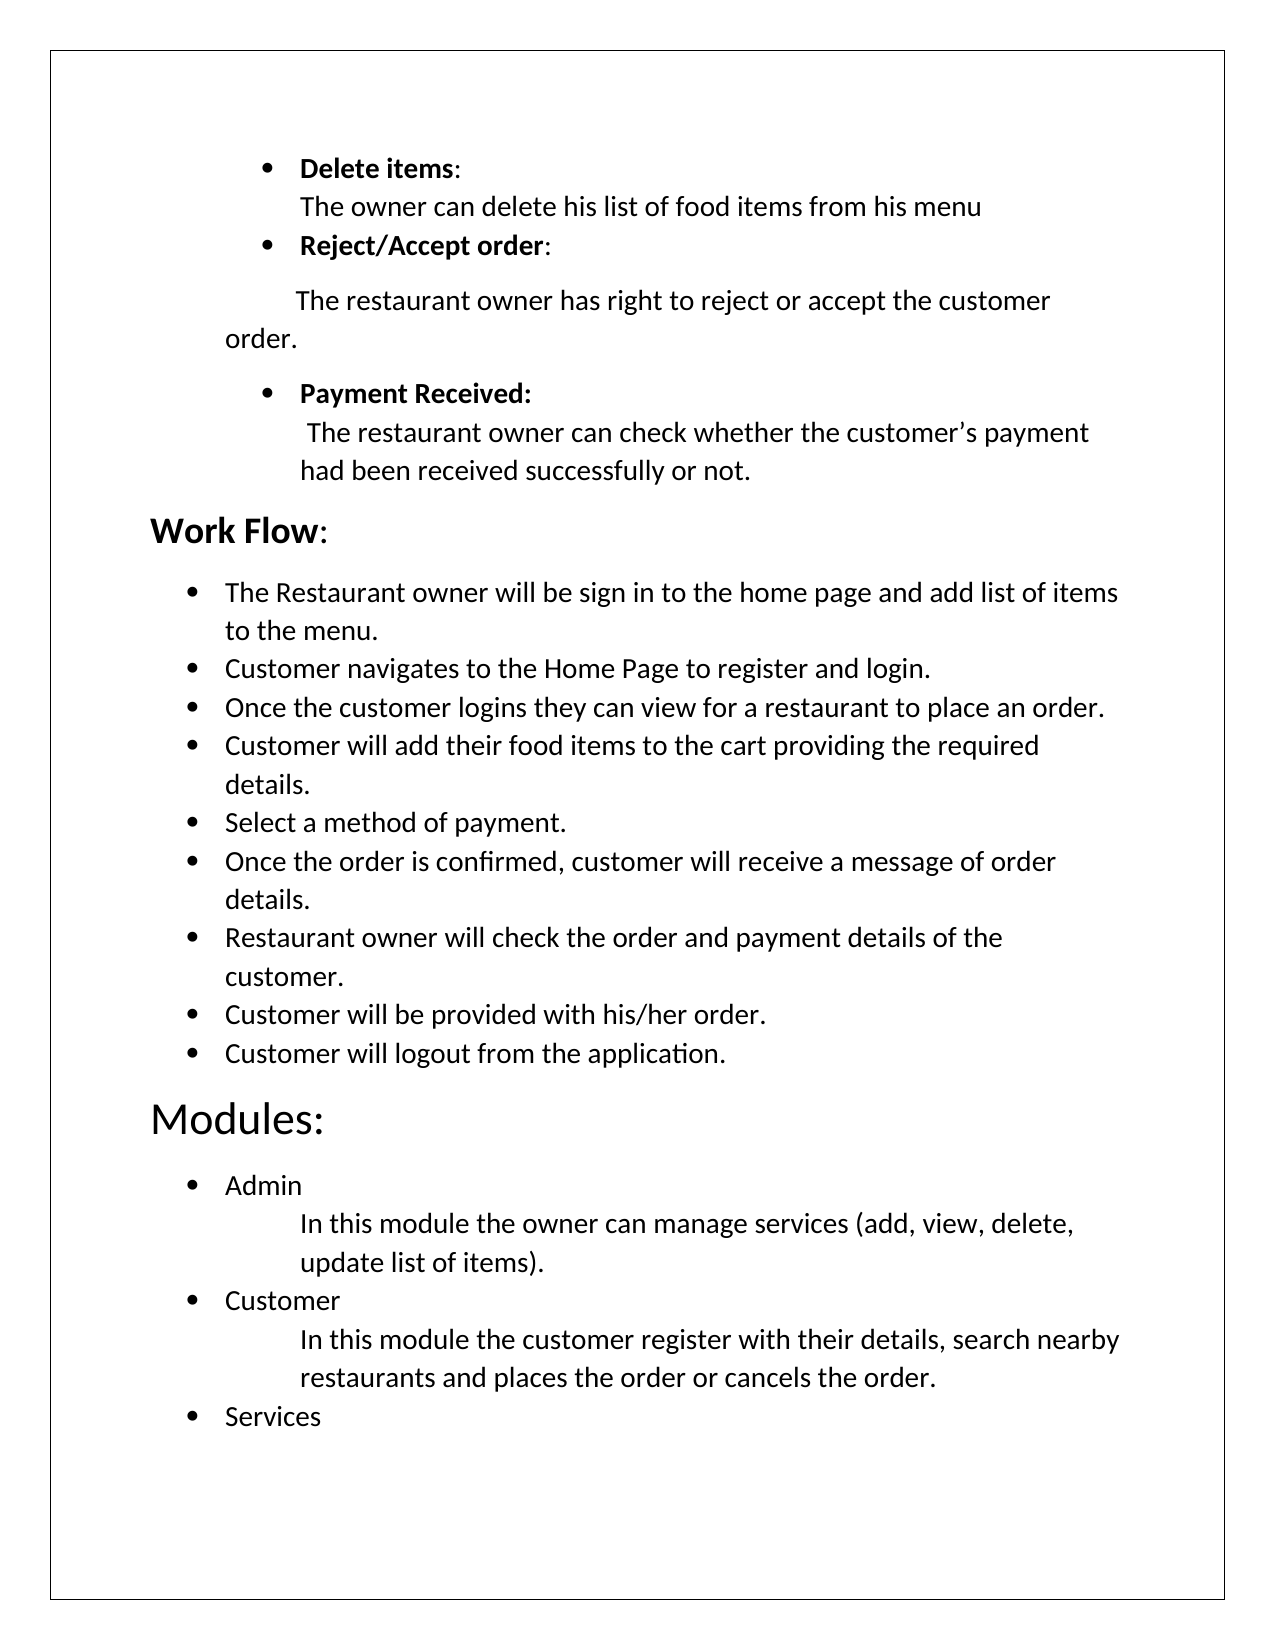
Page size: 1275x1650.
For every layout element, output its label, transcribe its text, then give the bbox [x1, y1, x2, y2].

list The restaurant owner can check whether the customer’s payment had been received successfully or not. [300, 414, 1125, 488]
list In this module the owner can manage services (add, view, delete, update list of items). [300, 1205, 1125, 1279]
list Select a method of payment. [187, 804, 1125, 840]
list Once the order is confirmed, customer will receive a message of order details. [187, 843, 1125, 917]
list Customer will logout from the application. [187, 1035, 1125, 1071]
list Payment Received: [262, 376, 1125, 411]
list Customer will be provided with his/her order. [187, 996, 1125, 1032]
list The owner can delete his list of food items from his menu [300, 188, 1125, 224]
list Restaurant owner will check the order and payment details of the customer. [187, 919, 1125, 994]
list Delete items: [262, 150, 1125, 186]
list Services [187, 1398, 1125, 1433]
list Once the customer logins they can view for a restaurant to place an order. [187, 689, 1125, 724]
list Customer navigates to the Home Page to register and login. [187, 651, 1125, 686]
list Customer will add their food items to the cart providing the required details. [187, 727, 1125, 801]
text The restaurant owner has right to reject or accept the customer order. [225, 282, 1125, 356]
list The Restaurant owner will be sign in to the home page and add list of items to the menu. [187, 574, 1125, 648]
list Reject/Accept order: [262, 227, 1125, 262]
list Admin [187, 1167, 1125, 1203]
list In this module the customer register with their details, search nearby restaurants and places the order or cancels the order. [300, 1321, 1125, 1395]
text Work Flow: [150, 507, 1125, 553]
text Modules: [150, 1090, 1125, 1146]
list Customer [187, 1282, 1125, 1318]
